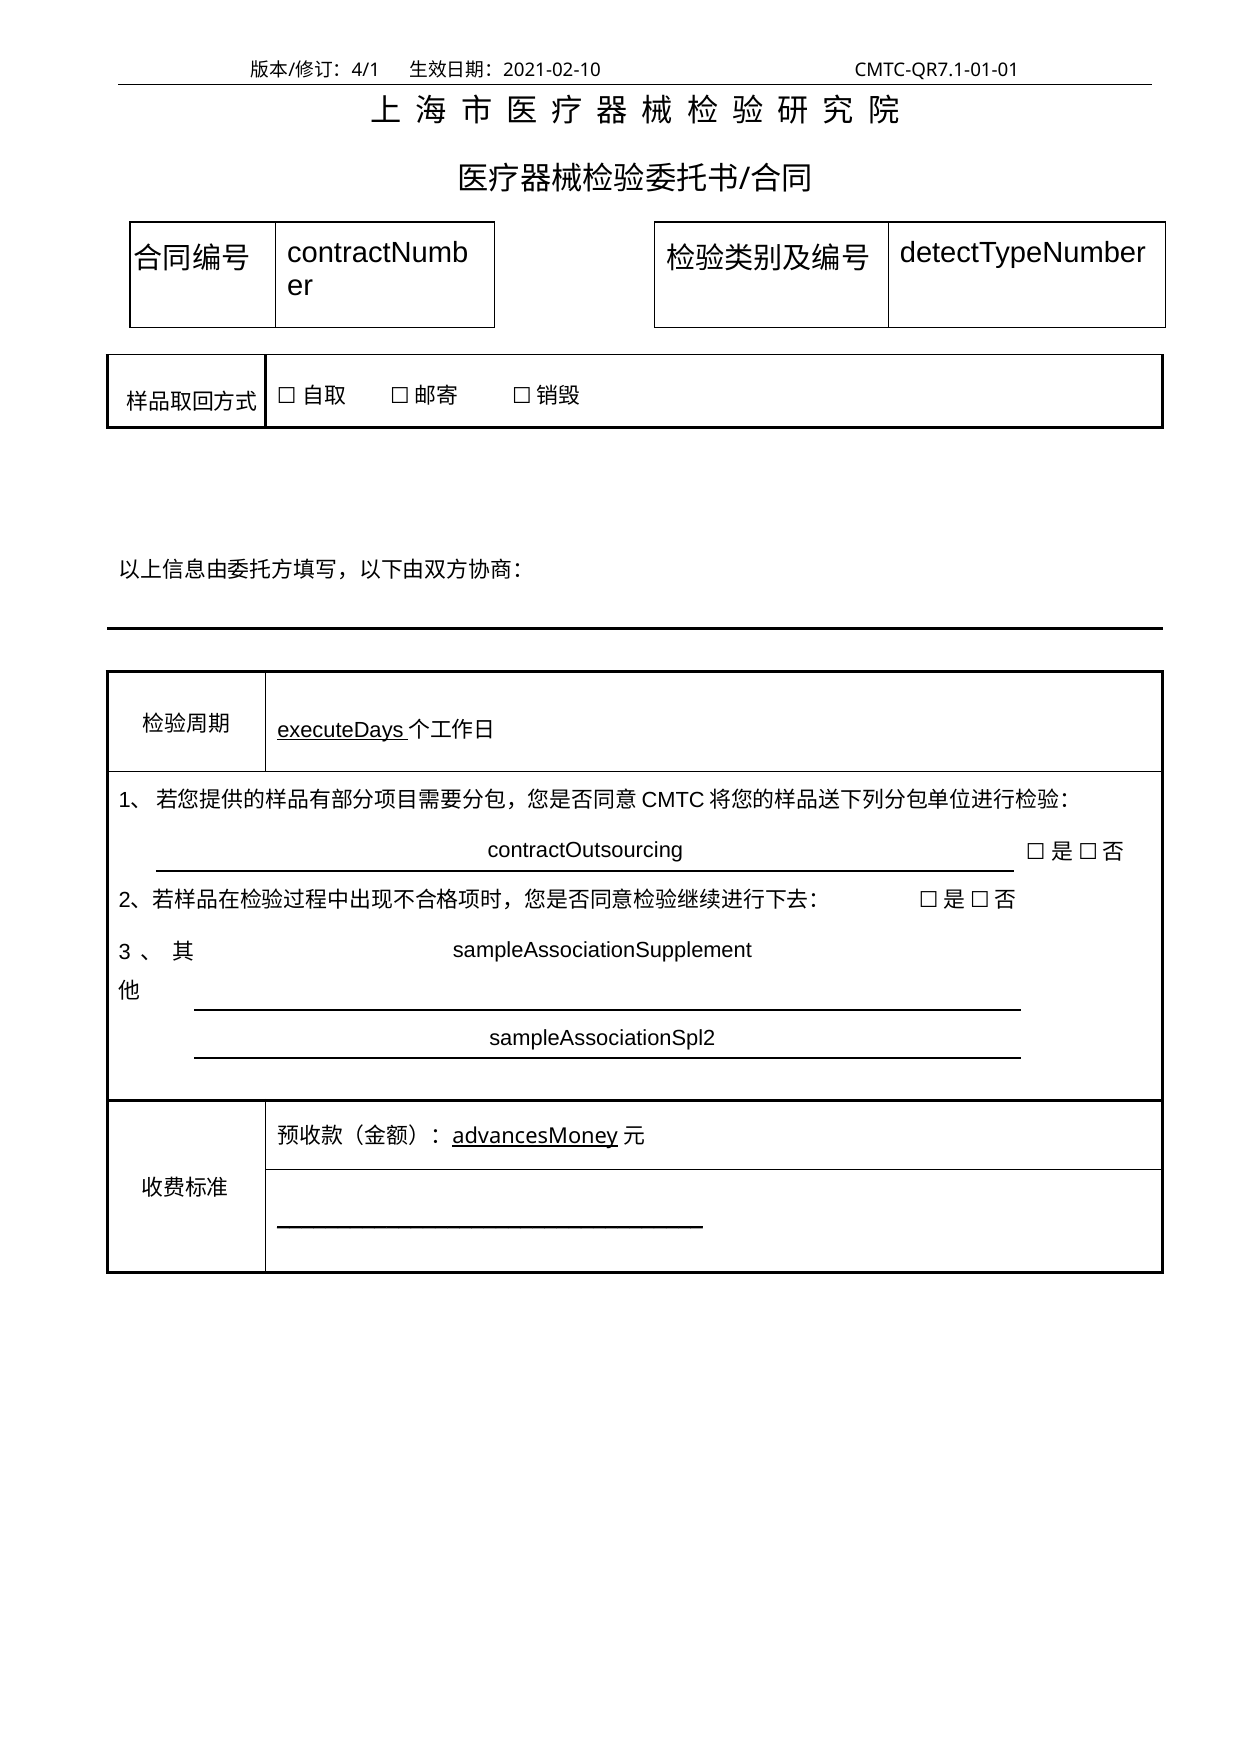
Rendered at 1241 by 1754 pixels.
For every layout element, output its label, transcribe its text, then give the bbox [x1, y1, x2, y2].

table_cell ___________________________________ [266, 1170, 1161, 1271]
table_cell 若您提供的样品有部分项目需要分包，您是否同意CMTC将您的样品送下列分包单位进行检验： 2、若样品在检验过程中出现不合格项时，您是否同意检验继续进行下去： 是 否 [109, 772, 1161, 1099]
table_cell 样品取回方式 [109, 355, 264, 426]
table_cell 以上信息由委托方填写，以下由双方协商： [107, 429, 1163, 627]
table_cell 预收款（金额）：advancesMoney 元 [266, 1102, 1161, 1169]
table_header 检验周期 [109, 673, 265, 771]
table_header executeDays个工作日 [266, 673, 1161, 771]
table_cell 自取 邮寄 销毁 [267, 355, 1161, 426]
table_cell 收费标准 [109, 1102, 265, 1271]
